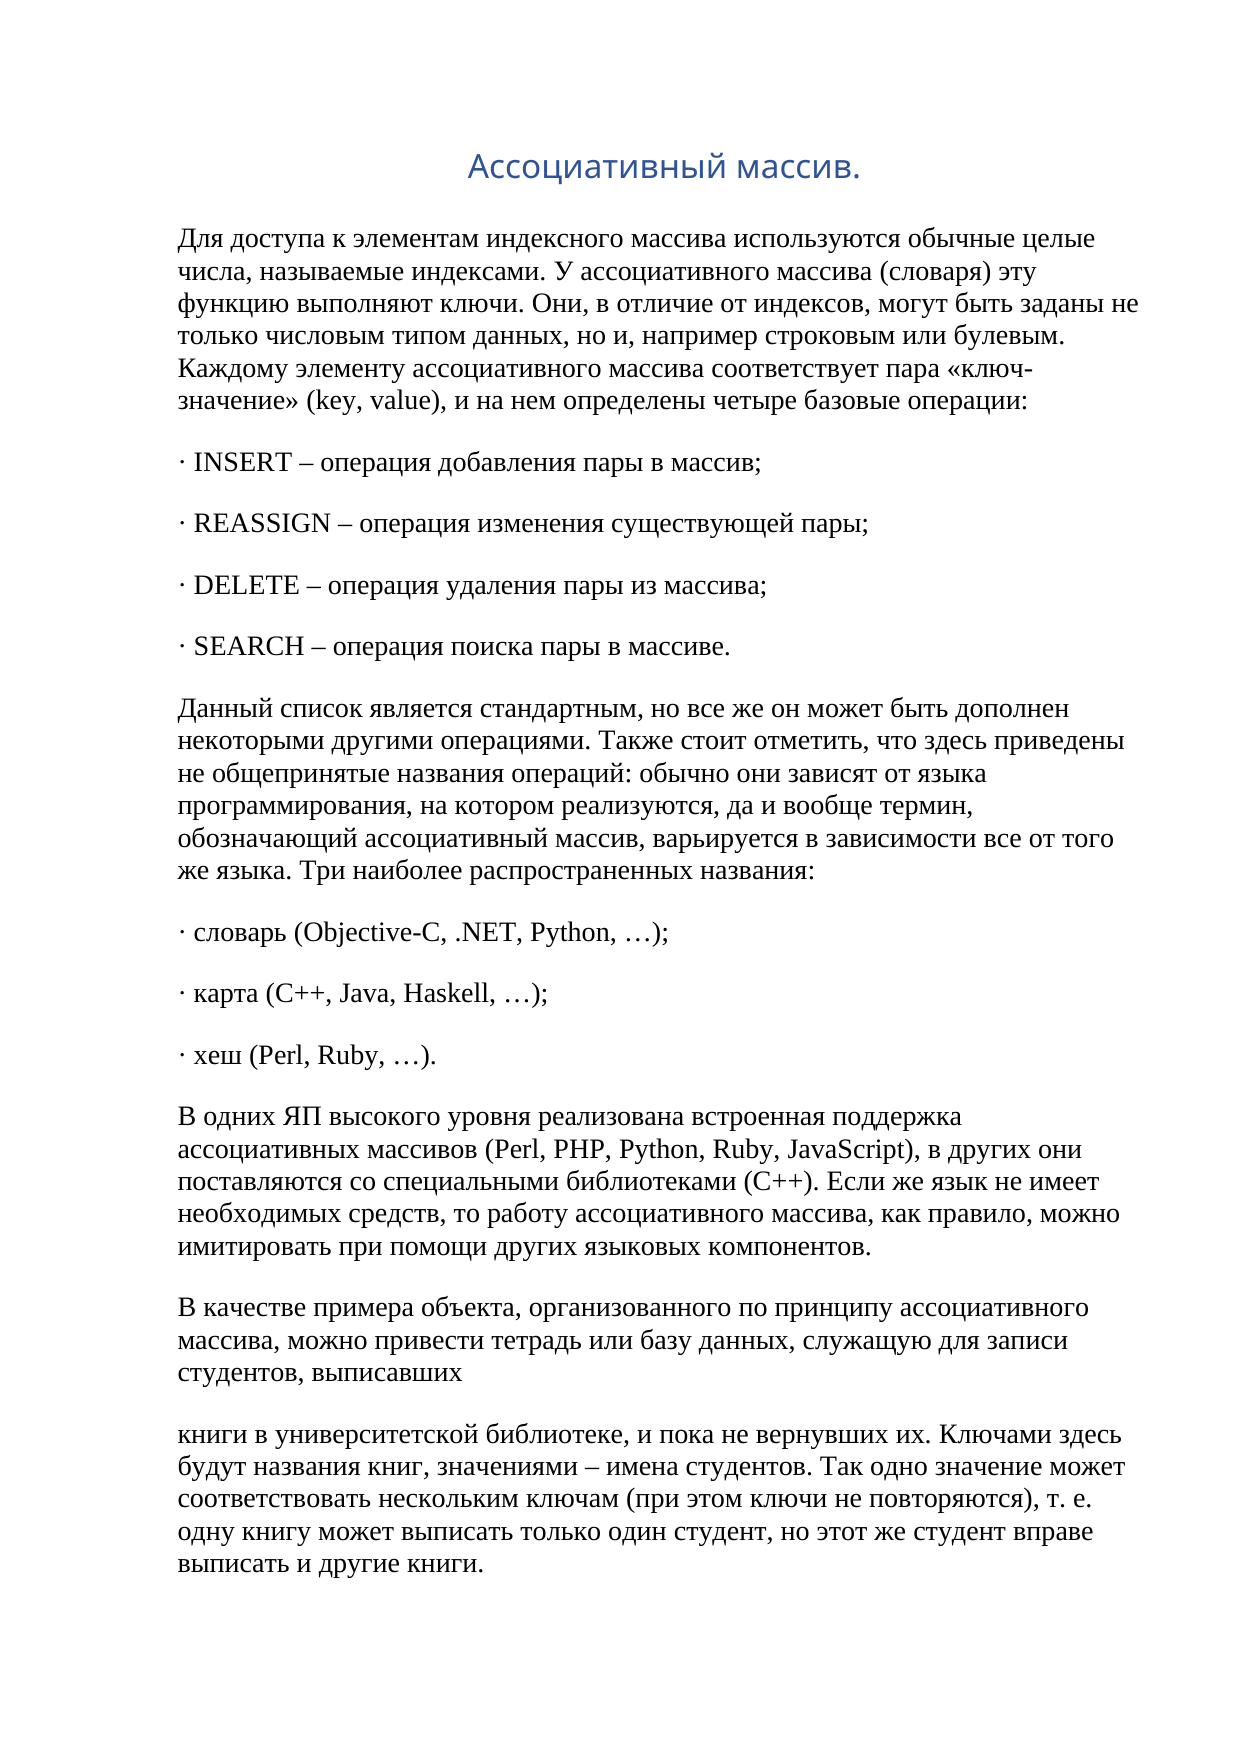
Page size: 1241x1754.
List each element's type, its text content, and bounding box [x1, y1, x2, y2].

text · карта (C++, Java, Haskell, …); [177, 976, 1152, 1008]
text Для доступа к элементам индексного массива используются обычные целые числа, называемые индексами. У ассоциативного массива (словаря) эту функцию выполняют ключи. Они, в отличие от индексов, могут быть заданы не только числовым типом данных, но и, например строковым или булевым. Каждому элементу ассоциативного массива соответствует пара «ключ-значение» (key, value), и на нем определены четыре базовые операции: [177, 221, 1152, 416]
text · SEARCH – операция поиска пары в массиве. [177, 629, 1152, 662]
text · DELETE – операция удаления пары из массива; [177, 568, 1152, 600]
text В качестве примера объекта, организованного по принципу ассоциативного массива, можно привести тетрадь или базу данных, служащую для записи студентов, выписавших [177, 1290, 1152, 1388]
text · словарь (Objective-C, .NET, Python, …); [177, 914, 1152, 947]
text · REASSIGN – операция изменения существующей пары; [177, 506, 1152, 539]
text · INSERT – операция добавления пары в массив; [177, 445, 1152, 477]
text · хеш (Perl, Ruby, …). [177, 1038, 1152, 1070]
subtitle Ассоциативный массив. [177, 143, 1152, 188]
text Данный список является стандартным, но все же он может быть дополнен некоторыми другими операциями. Также стоит отметить, что здесь приведены не общепринятые названия операций: обычно они зависят от языка программирования, на котором реализуются, да и вообще термин, обозначающий ассоциативный массив, варьируется в зависимости все от того же языка. Три наиболее распространенных названия: [177, 691, 1152, 885]
text В одних ЯП высокого уровня реализована встроенная поддержка ассоциативных массивов (Perl, PHP, Python, Ruby, JavaScript), в других они поставляются со специальными библиотеками (C++). Если же язык не имеет необходимых средств, то работу ассоциативного массива, как правило, можно имитировать при помощи других языковых компонентов. [177, 1099, 1152, 1261]
text книги в университетской библиотеке, и пока не вернувших их. Ключами здесь будут названия книг, значениями – имена студентов. Так одно значение может соответствовать нескольким ключам (при этом ключи не повторяются), т. е. одну книгу может выписать только один студент, но этот же студент вправе выписать и другие книги. [177, 1417, 1152, 1579]
